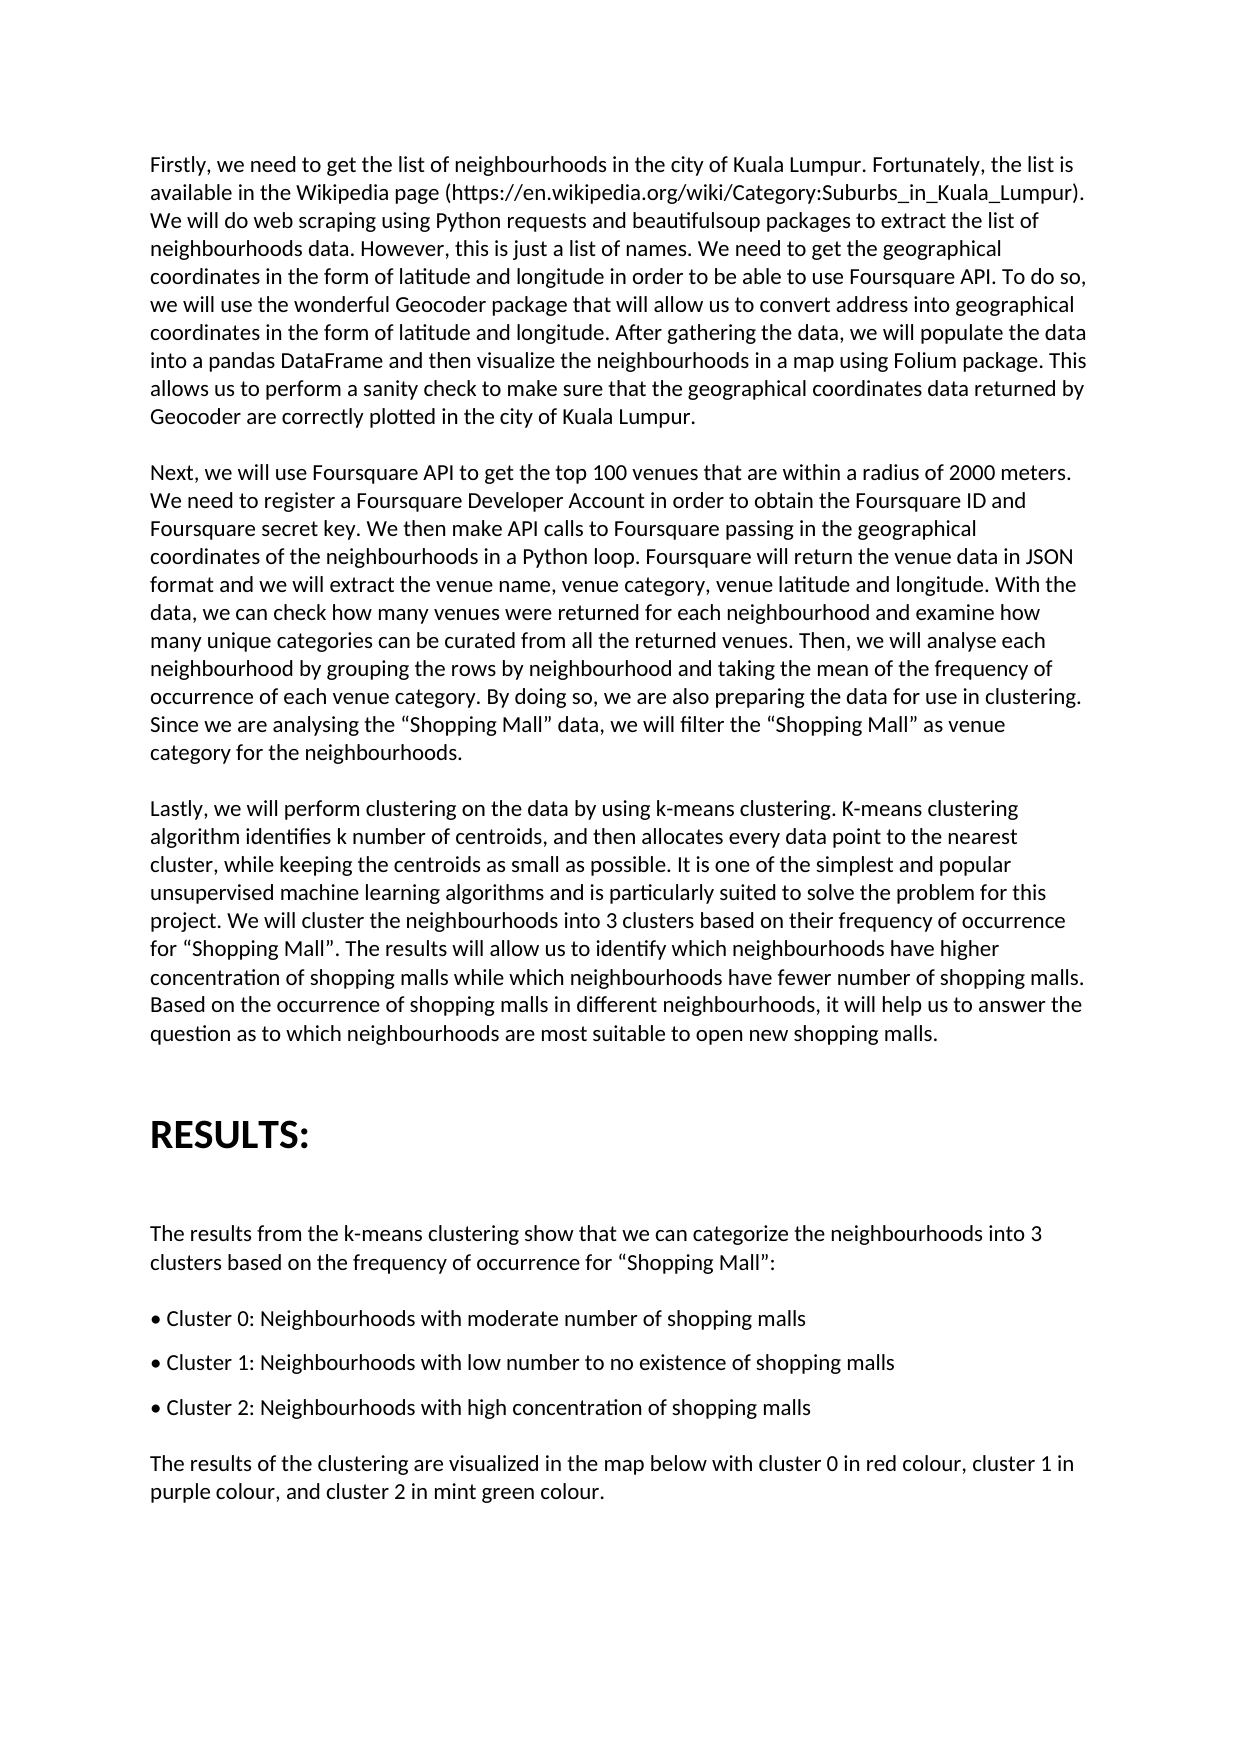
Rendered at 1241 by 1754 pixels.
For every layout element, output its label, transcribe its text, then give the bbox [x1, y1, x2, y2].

text • Cluster 0: Neighbourhoods with moderate number of shopping malls [150, 1304, 1090, 1332]
text Next, we will use Foursquare API to get the top 100 venues that are within a radius of 2000 meters. We need to register a Foursquare Developer Account in order to obtain the Foursquare ID and Foursquare secret key. We then make API calls to Foursquare passing in the geographical coordinates of the neighbourhoods in a Python loop. Foursquare will return the venue data in JSON format and we will extract the venue name, venue category, venue latitude and longitude. With the data, we can check how many venues were returned for each neighbourhood and examine how many unique categories can be curated from all the returned venues. Then, we will analyse each neighbourhood by grouping the rows by neighbourhood and taking the mean of the frequency of occurrence of each venue category. By doing so, we are also preparing the data for use in clustering. Since we are analysing the “Shopping Mall” data, we will filter the “Shopping Mall” as venue category for the neighbourhoods. [150, 458, 1090, 766]
text RESULTS: [150, 1108, 1090, 1158]
text Lastly, we will perform clustering on the data by using k-means clustering. K-means clustering algorithm identifies k number of centroids, and then allocates every data point to the nearest cluster, while keeping the centroids as small as possible. It is one of the simplest and popular unsupervised machine learning algorithms and is particularly suited to solve the problem for this project. We will cluster the neighbourhoods into 3 clusters based on their frequency of occurrence for “Shopping Mall”. The results will allow us to identify which neighbourhoods have higher concentration of shopping malls while which neighbourhoods have fewer number of shopping malls. Based on the occurrence of shopping malls in different neighbourhoods, it will help us to answer the question as to which neighbourhoods are most suitable to open new shopping malls. [150, 794, 1090, 1047]
text • Cluster 2: Neighbourhoods with high concentration of shopping malls [150, 1393, 1090, 1421]
text Firstly, we need to get the list of neighbourhoods in the city of Kuala Lumpur. Fortunately, the list is available in the Wikipedia page (https://en.wikipedia.org/wiki/Category:Suburbs_in_Kuala_Lumpur). We will do web scraping using Python requests and beautifulsoup packages to extract the list of neighbourhoods data. However, this is just a list of names. We need to get the geographical coordinates in the form of latitude and longitude in order to be able to use Foursquare API. To do so, we will use the wonderful Geocoder package that will allow us to convert address into geographical coordinates in the form of latitude and longitude. After gathering the data, we will populate the data into a pandas DataFrame and then visualize the neighbourhoods in a map using Folium package. This allows us to perform a sanity check to make sure that the geographical coordinates data returned by Geocoder are correctly plotted in the city of Kuala Lumpur. [150, 150, 1090, 430]
text The results of the clustering are visualized in the map below with cluster 0 in red colour, cluster 1 in purple colour, and cluster 2 in mint green colour. [150, 1449, 1090, 1506]
text • Cluster 1: Neighbourhoods with low number to no existence of shopping malls [150, 1348, 1090, 1377]
text The results from the k-means clustering show that we can categorize the neighbourhoods into 3 clusters based on the frequency of occurrence for “Shopping Mall”: [150, 1219, 1090, 1276]
